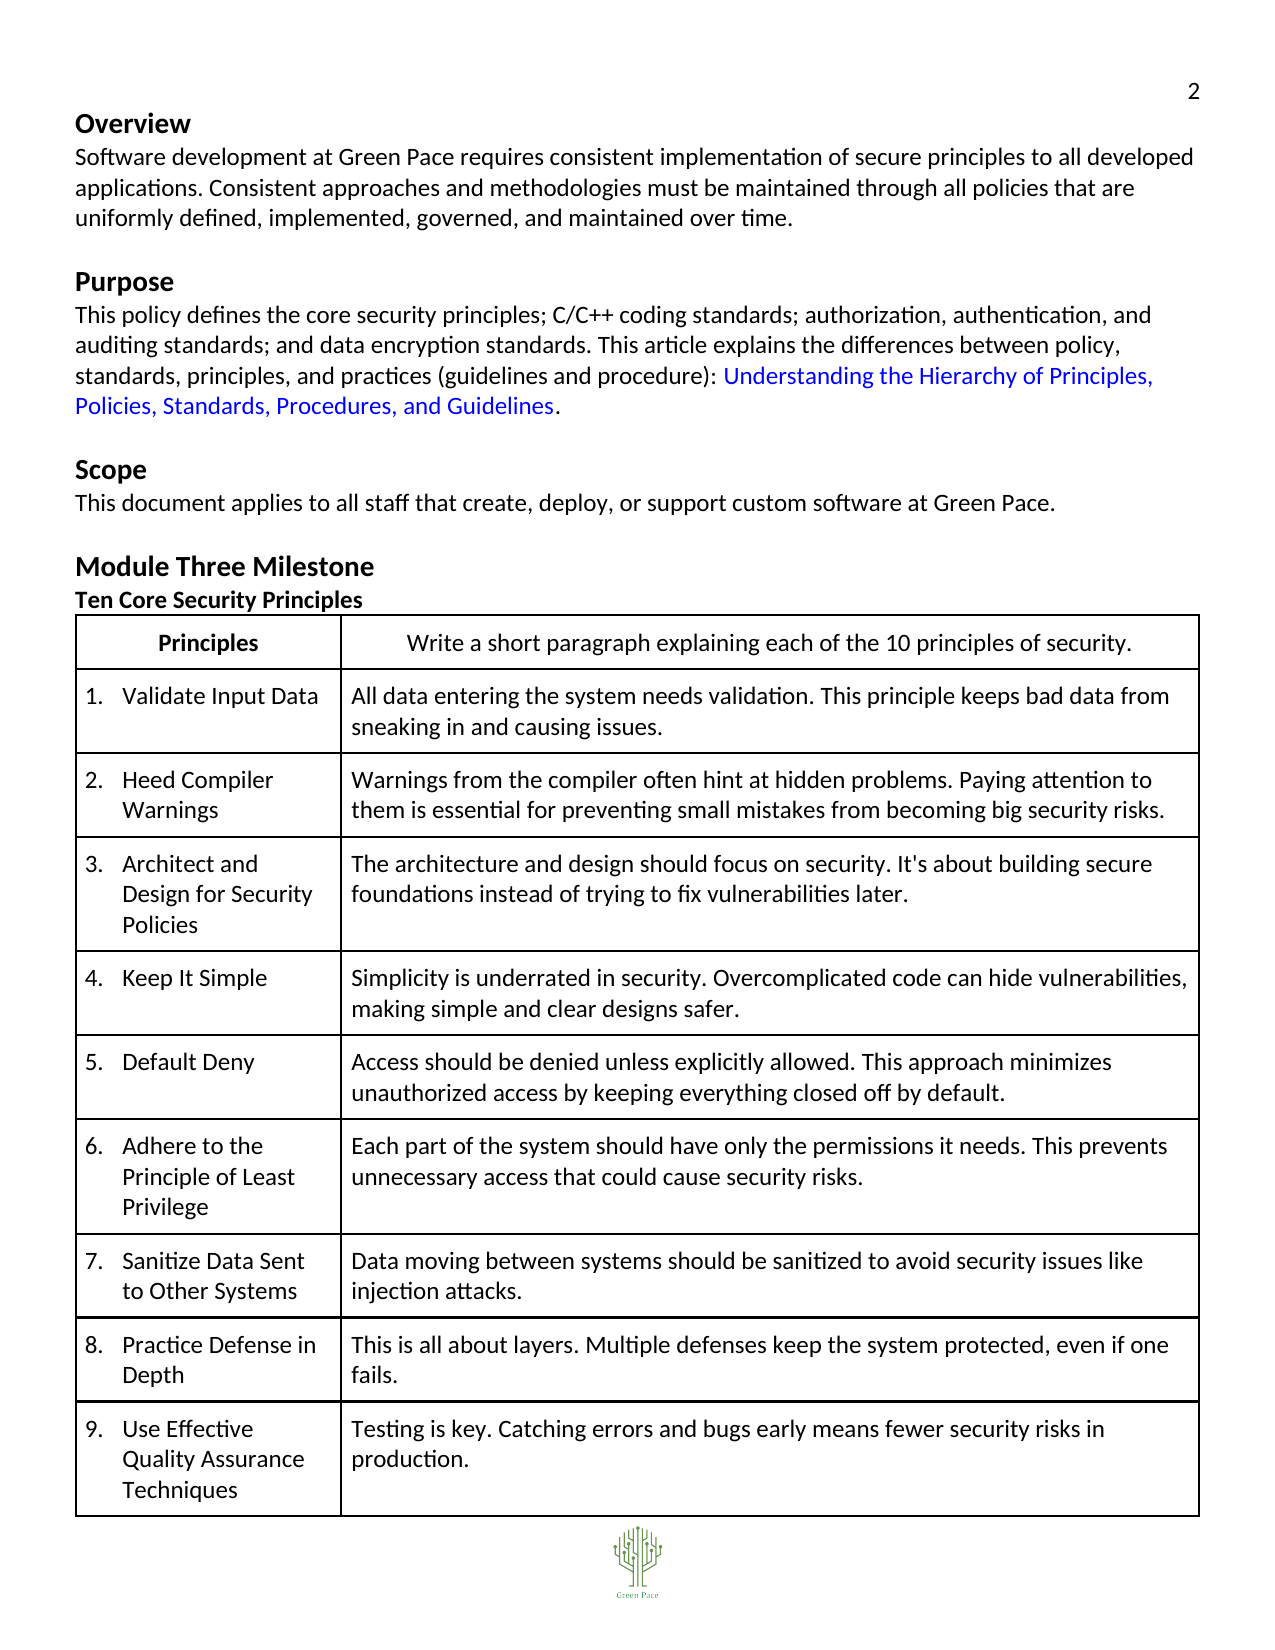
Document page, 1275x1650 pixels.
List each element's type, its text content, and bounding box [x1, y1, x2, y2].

text This policy defines the core security principles; C/C++ coding standards; authorization, authentication, and auditing standards; and data encryption standards. This article explains the differences between policy, standards, principles, and practices (guidelines and procedure): Understanding the Hierarchy of Principles, Policies, Standards, Procedures, and Guidelines. [75, 299, 1200, 421]
table_header Write a short paragraph explaining each of the 10 principles of security. [342, 616, 1198, 668]
table_cell Keep It Simple [77, 952, 340, 1034]
text Software development at Green Pace requires consistent implementation of secure principles to all developed applications. Consistent approaches and methodologies must be maintained through all policies that are uniformly defined, implemented, governed, and maintained over time. [75, 141, 1200, 233]
table_header Principles [77, 616, 340, 668]
table_cell All data entering the system needs validation. This principle keeps bad data from sneaking in and causing issues. [342, 670, 1198, 752]
table_cell Validate Input Data [77, 670, 340, 752]
table_cell Data moving between systems should be sanitized to avoid security issues like injection attacks. [342, 1235, 1198, 1316]
table_cell Heed Compiler Warnings [77, 754, 340, 836]
table_cell Sanitize Data Sent to Other Systems [77, 1235, 340, 1316]
subtitle Ten Core Security Principles [75, 584, 1200, 614]
table_cell Simplicity is underrated in security. Overcomplicated code can hide vulnerabilities, making simple and clear designs safer. [342, 952, 1198, 1034]
subtitle Purpose [75, 263, 1200, 299]
table_cell Testing is key. Catching errors and bugs early means fewer security risks in production. [342, 1403, 1198, 1515]
table_cell This is all about layers. Multiple defenses keep the system protected, even if one fails. [342, 1319, 1198, 1400]
table_cell Access should be denied unless explicitly allowed. This approach minimizes unauthorized access by keeping everything closed off by default. [342, 1036, 1198, 1118]
subtitle Module Three Milestone [75, 548, 1200, 584]
table_cell Practice Defense in Depth [77, 1319, 340, 1400]
subtitle Scope [75, 451, 1200, 487]
table_cell Architect and Design for Security Policies [77, 838, 340, 950]
table_cell Adhere to the Principle of Least Privilege [77, 1120, 340, 1232]
table_cell Warnings from the compiler often hint at hidden problems. Paying attention to them is essential for preventing small mistakes from becoming big security risks. [342, 754, 1198, 836]
text This document applies to all staff that create, deploy, or support custom software at Green Pace. [75, 487, 1200, 518]
subtitle Overview [75, 106, 1200, 141]
picture [605, 1521, 670, 1606]
table_cell Default Deny [77, 1036, 340, 1118]
table_cell The architecture and design should focus on security. It's about building secure foundations instead of trying to fix vulnerabilities later. [342, 838, 1198, 950]
table_cell Use Effective Quality Assurance Techniques [77, 1403, 340, 1515]
table_cell Each part of the system should have only the permissions it needs. This prevents unnecessary access that could cause security risks. [342, 1120, 1198, 1232]
